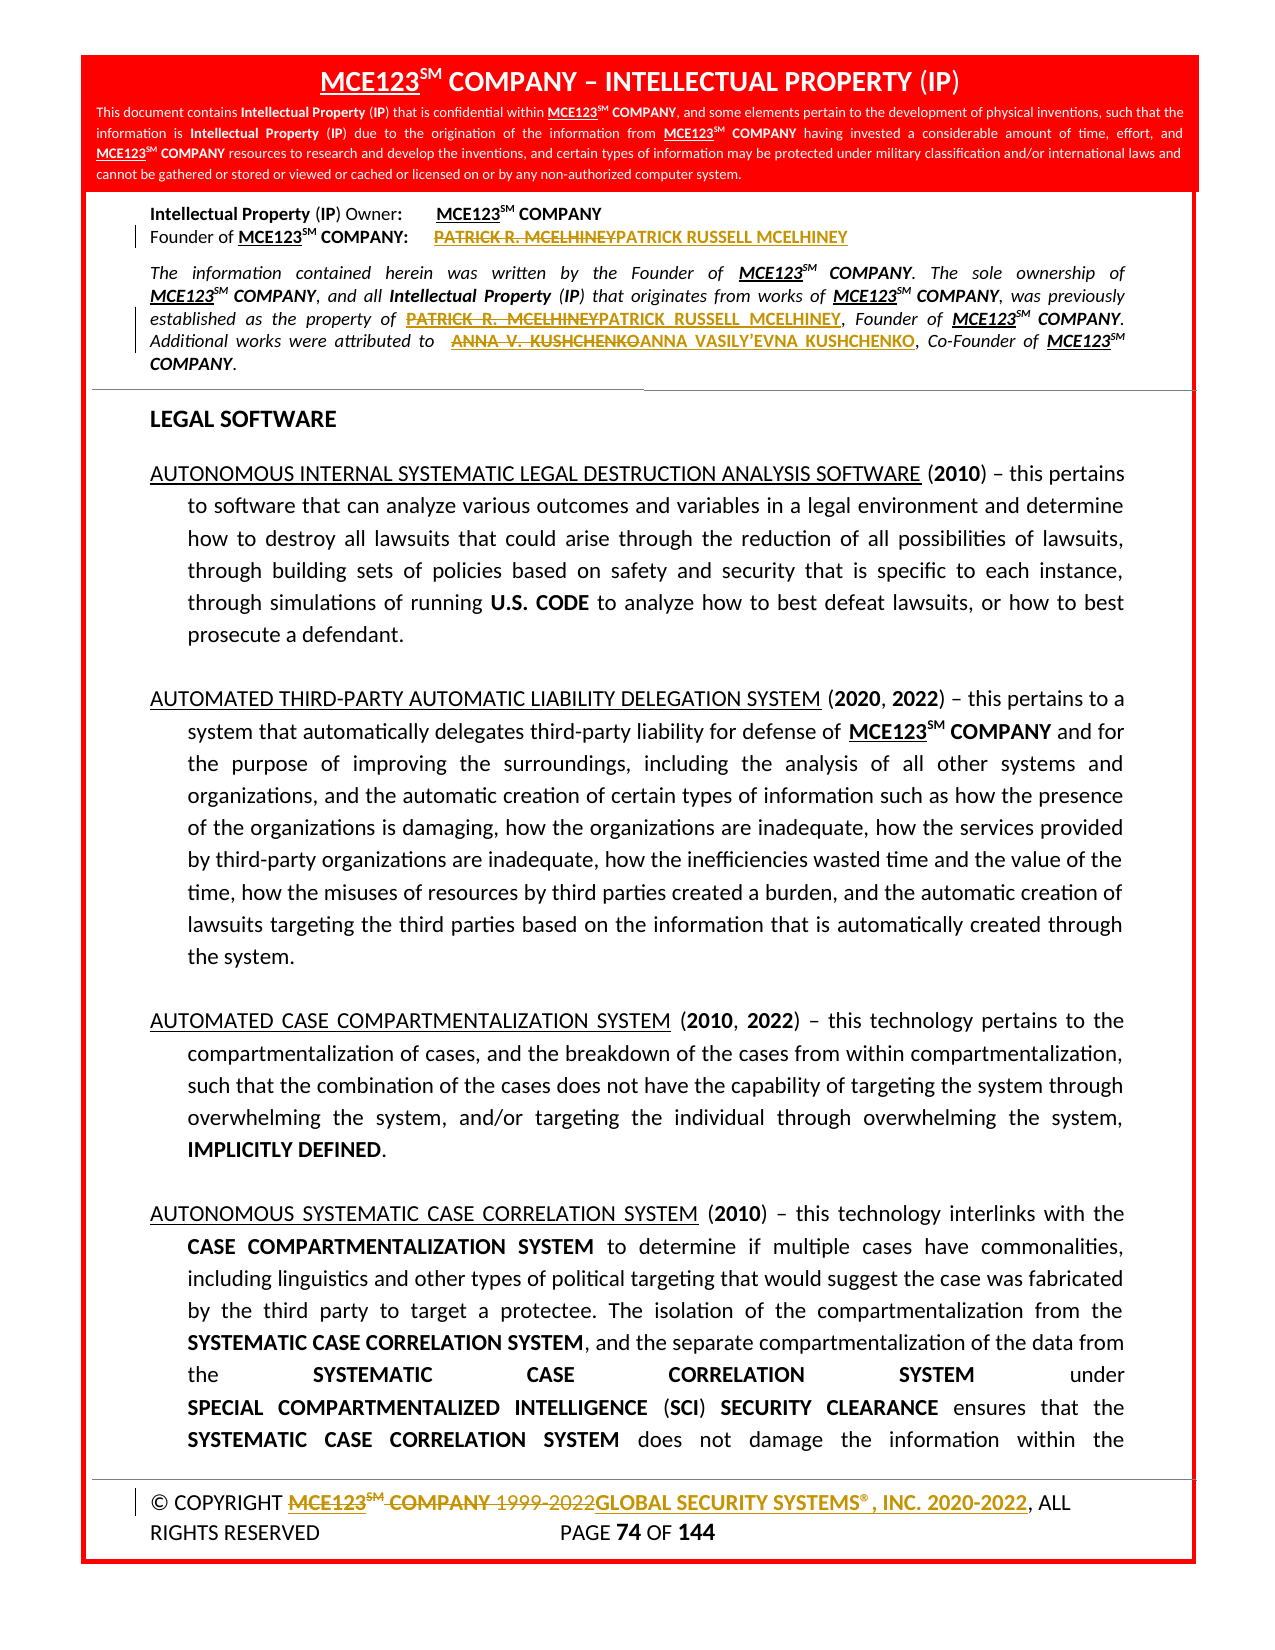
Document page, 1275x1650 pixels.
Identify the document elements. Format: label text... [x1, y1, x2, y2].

text AUTONOMOUS INTERNAL SYSTEMATIC LEGAL DESTRUCTION ANALYSIS SOFTWARE (2010) – this pertains to software that can analyze various outcomes and variables in a legal environment and determine how to destroy all lawsuits that could arise through the reduction of all possibilities of lawsuits, through building sets of policies based on safety and security that is specific to each instance, through simulations of running U.S. CODE to analyze how to best defeat lawsuits, or how to best prosecute a defendant. [150, 459, 1125, 648]
text AUTOMATED CASE COMPARTMENTALIZATION SYSTEM (2010, 2022) – this technology pertains to the compartmentalization of cases, and the breakdown of the cases from within compartmentalization, such that the combination of the cases does not have the capability of targeting the system through overwhelming the system, and/or targeting the individual through overwhelming the system, IMPLICITLY DEFINED. [150, 1006, 1125, 1163]
text LEGAL SOFTWARE [150, 403, 1125, 434]
text AUTOMATED THIRD-PARTY AUTOMATIC LIABILITY DELEGATION SYSTEM (2020, 2022) – this pertains to a system that automatically delegates third-party liability for defense of MCE123SM COMPANY and for the purpose of improving the surroundings, including the analysis of all other systems and organizations, and the automatic creation of certain types of information such as how the presence of the organizations is damaging, how the organizations are inadequate, how the services provided by third-party organizations are inadequate, how the inefficiencies wasted time and the value of the time, how the misuses of resources by third parties created a burden, and the automatic creation of lawsuits targeting the third parties based on the information that is automatically created through the system. [150, 684, 1125, 970]
